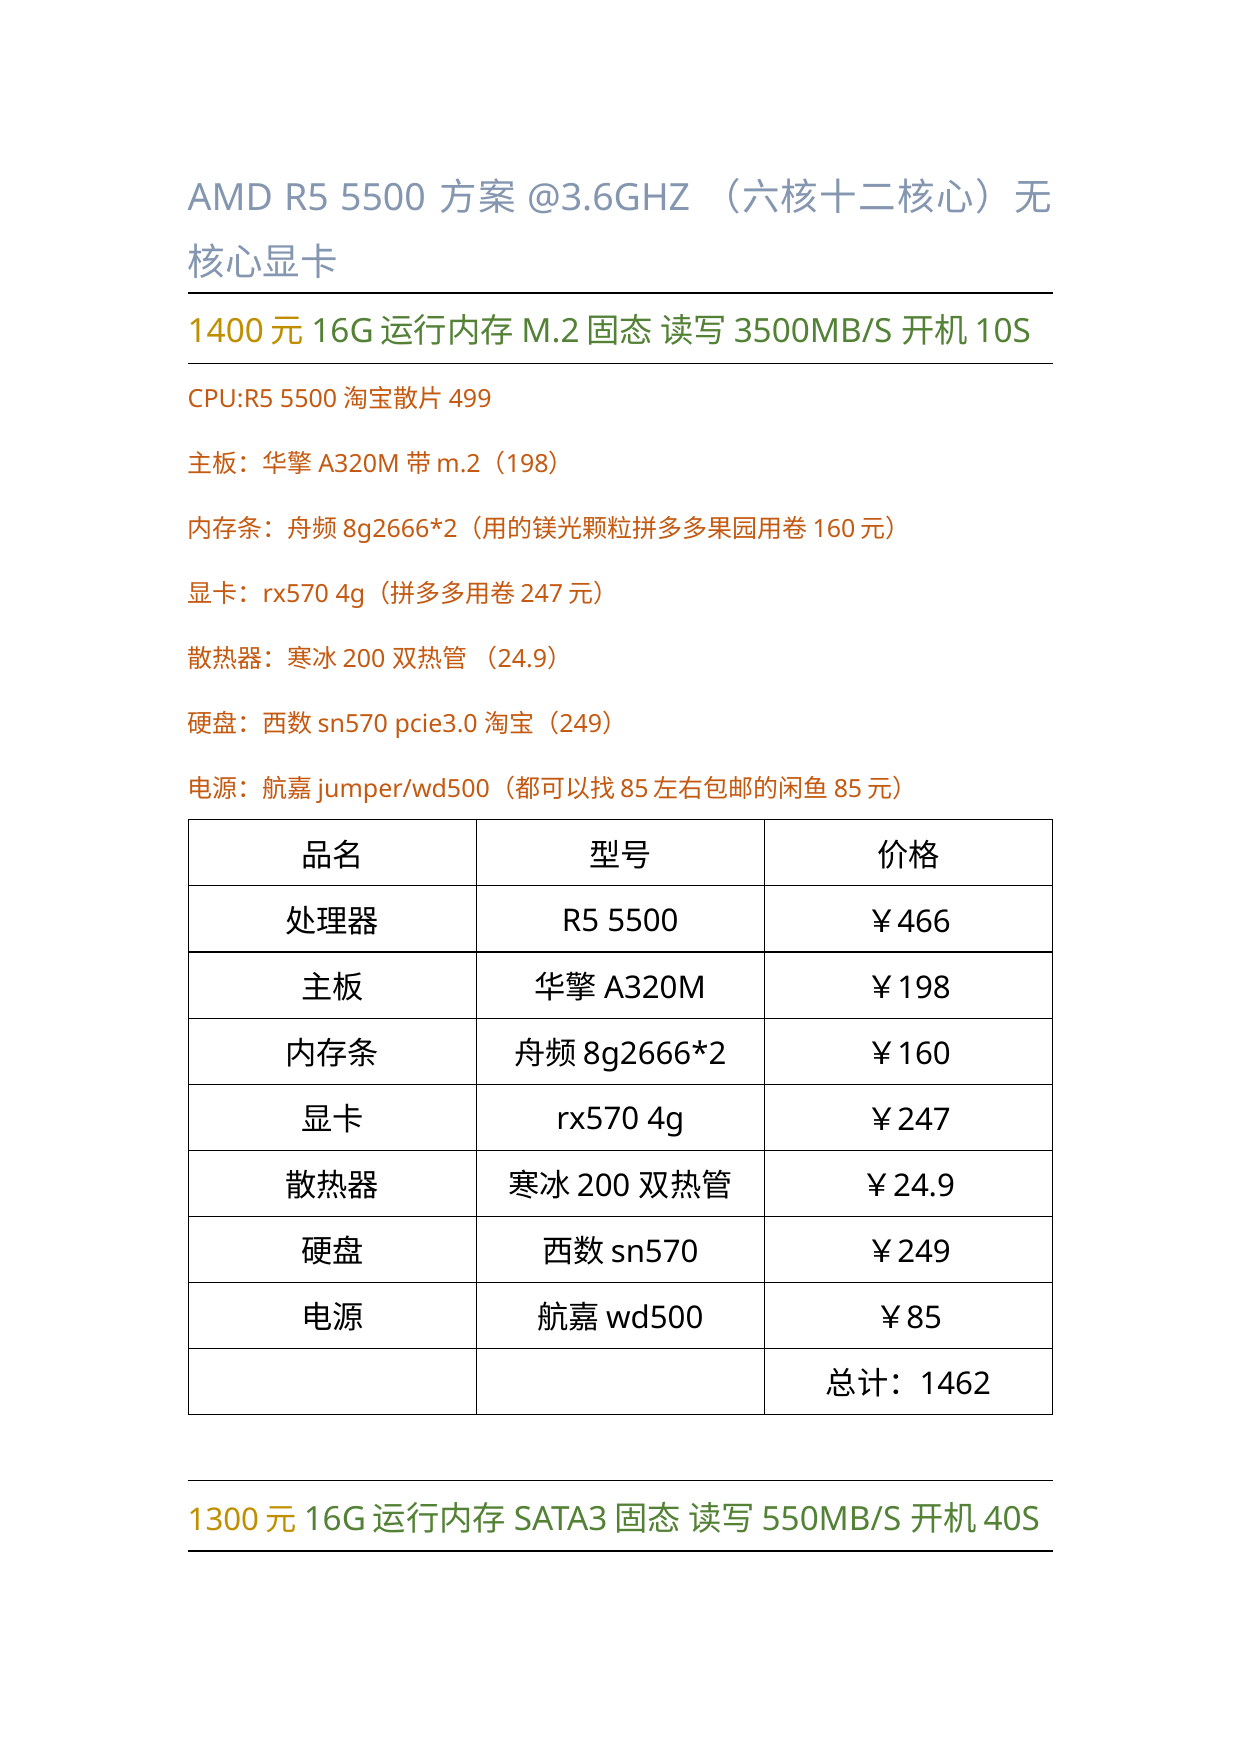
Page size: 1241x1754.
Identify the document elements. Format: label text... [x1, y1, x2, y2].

table_cell 电源 [189, 1283, 476, 1348]
table_cell 航嘉wd500 [477, 1283, 764, 1348]
table_cell rx570 4g [477, 1085, 764, 1149]
table_header 型号 [477, 820, 764, 885]
table_cell [477, 1349, 764, 1414]
table_cell 主板 [189, 953, 476, 1017]
table_cell ￥466 [765, 886, 1052, 951]
table_cell 寒冰200 双热管 [477, 1151, 764, 1216]
text 硬盘：西数sn570 pcie3.0 淘宝（249） 电源：航嘉jumper/wd500（都可以找85左右包邮的闲鱼85元） [187, 689, 1053, 819]
table_cell 显卡 [189, 1085, 476, 1149]
text 主板：华擎 A320M 带m.2（198） [187, 429, 1053, 494]
table_cell ￥198 [765, 953, 1052, 1017]
text AMD R5 5500 方案 @3.6GHZ （六核十二核心）无核心显卡 [187, 162, 1053, 292]
table_cell 西数sn570 [477, 1217, 764, 1282]
table_cell ￥160 [765, 1019, 1052, 1083]
table_cell ￥247 [765, 1085, 1052, 1149]
table_cell ￥85 [765, 1283, 1052, 1348]
table_cell 散热器 [189, 1151, 476, 1216]
table_header 品名 [189, 820, 476, 885]
text CPU:R5 5500 淘宝散片499 [187, 364, 1053, 429]
table_cell 舟频8g2666*2 [477, 1019, 764, 1083]
table_cell 硬盘 [189, 1217, 476, 1282]
table_cell 华擎 A320M [477, 953, 764, 1017]
text 内存条：舟频8g2666*2（用的镁光颗粒拼多多果园用卷160元） 显卡：rx570 4g（拼多多用卷247元） 散热器：寒冰200 双热管 （24.9） [187, 494, 1053, 689]
table_cell ￥24.9 [765, 1151, 1052, 1216]
table_cell ￥249 [765, 1217, 1052, 1282]
table_cell 内存条 [189, 1019, 476, 1083]
table_cell 处理器 [189, 886, 476, 951]
table_header 价格 [765, 820, 1052, 885]
table_cell [189, 1349, 476, 1414]
table_cell R5 5500 [477, 886, 764, 951]
table_cell 总计：1462 [765, 1349, 1052, 1414]
text 1400元 16G运行内存 M.2固态 读写3500MB/S 开机10S [187, 293, 1053, 364]
text 1300元 16G运行内存 SATA3固态 读写550MB/S 开机40S [187, 1481, 1053, 1552]
